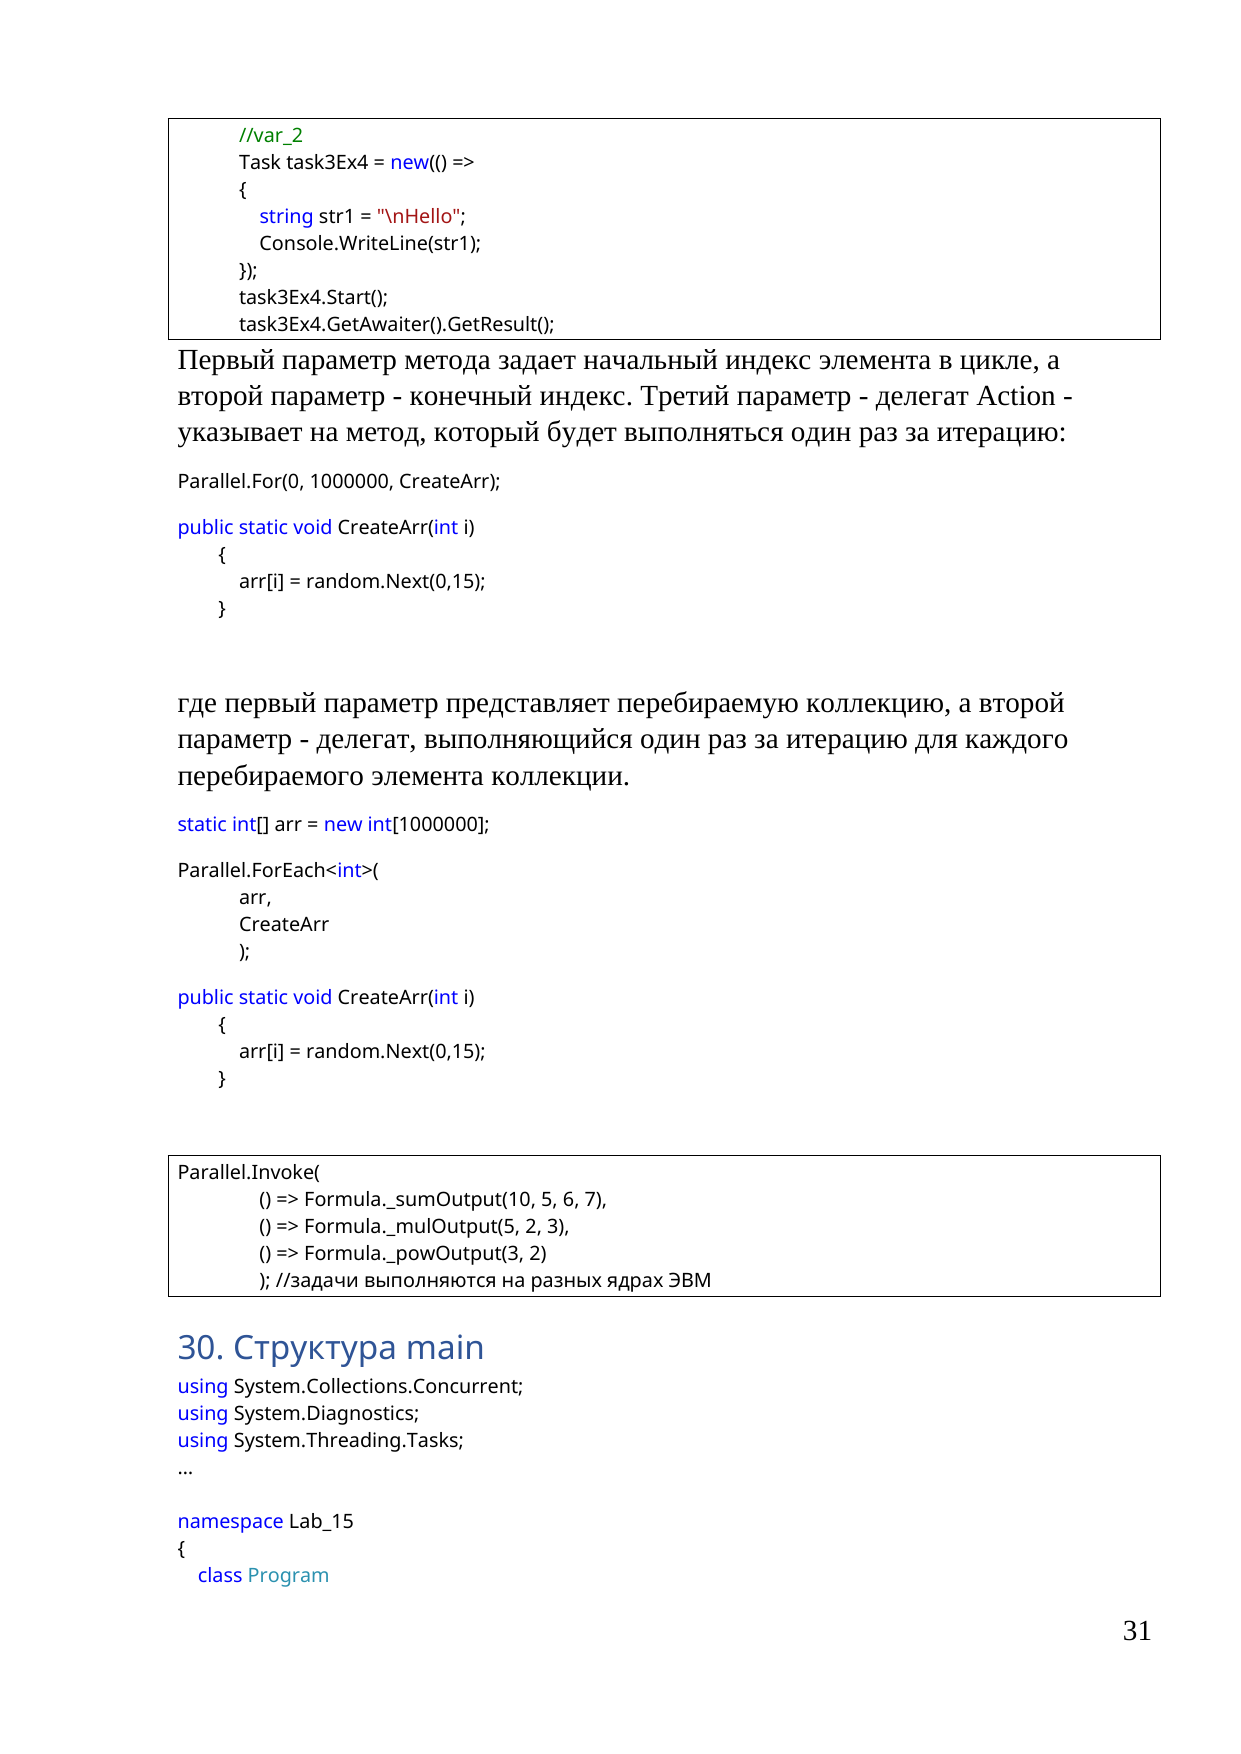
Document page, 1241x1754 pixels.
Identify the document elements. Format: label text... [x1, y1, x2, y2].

text { [177, 1534, 1152, 1561]
text } [177, 1064, 1152, 1091]
text arr[i] = random.Next(0,15); [177, 567, 1152, 594]
text { [177, 540, 1152, 567]
text { [177, 175, 1152, 202]
text Parallel.ForEach<int>( [177, 856, 1152, 883]
text () => Formula._sumOutput(10, 5, 6, 7), [177, 1186, 1152, 1212]
text using System.Collections.Concurrent; [177, 1373, 1152, 1399]
text using System.Threading.Tasks; [177, 1427, 1152, 1453]
text using System.Diagnostics; [177, 1399, 1152, 1427]
text public static void CreateArr(int i) [177, 983, 1152, 1010]
text arr, [177, 883, 1152, 910]
text ); //задачи выполняются на разных ядрах ЭВМ [169, 1263, 1160, 1296]
text Parallel.For(0, 1000000, CreateArr); [177, 467, 1152, 494]
text namespace Lab_15 [177, 1507, 1152, 1534]
text () => Formula._mulOutput(5, 2, 3), [177, 1212, 1152, 1239]
text Первый параметр метода задает начальный индекс элемента в цикле, а второй параметр - конечный индекс. Третий параметр - делегат Action - указывает на метод, который будет выполняться один раз за итерацию: [177, 342, 1152, 448]
text ); [177, 937, 1152, 964]
text … [177, 1453, 1152, 1481]
text public static void CreateArr(int i) [177, 513, 1152, 540]
text Task task3Ex4 = new(() => [177, 148, 1152, 175]
text () => Formula._powOutput(3, 2) [177, 1239, 1152, 1263]
text Console.WriteLine(str1); [177, 229, 1152, 256]
text static int[] arr = new int[1000000]; [177, 811, 1152, 838]
text task3Ex4.GetAwaiter().GetResult(); [169, 307, 1160, 339]
text { [177, 1010, 1152, 1037]
text CreateArr [177, 910, 1152, 937]
text }); [177, 256, 1152, 283]
text class Program [177, 1561, 1152, 1588]
text //var_2 [169, 119, 1160, 148]
text string str1 = "\nHello"; [177, 202, 1152, 229]
subtitle 30. Структура main [177, 1324, 1152, 1369]
text task3Ex4.Start(); [177, 283, 1152, 307]
text где первый параметр представляет перебираемую коллекцию, а второй параметр - делегат, выполняющийся один раз за итерацию для каждого перебираемого элемента коллекции. [177, 686, 1152, 791]
text arr[i] = random.Next(0,15); [177, 1037, 1152, 1064]
text Parallel.Invoke( [169, 1156, 1160, 1186]
text } [177, 594, 1152, 621]
